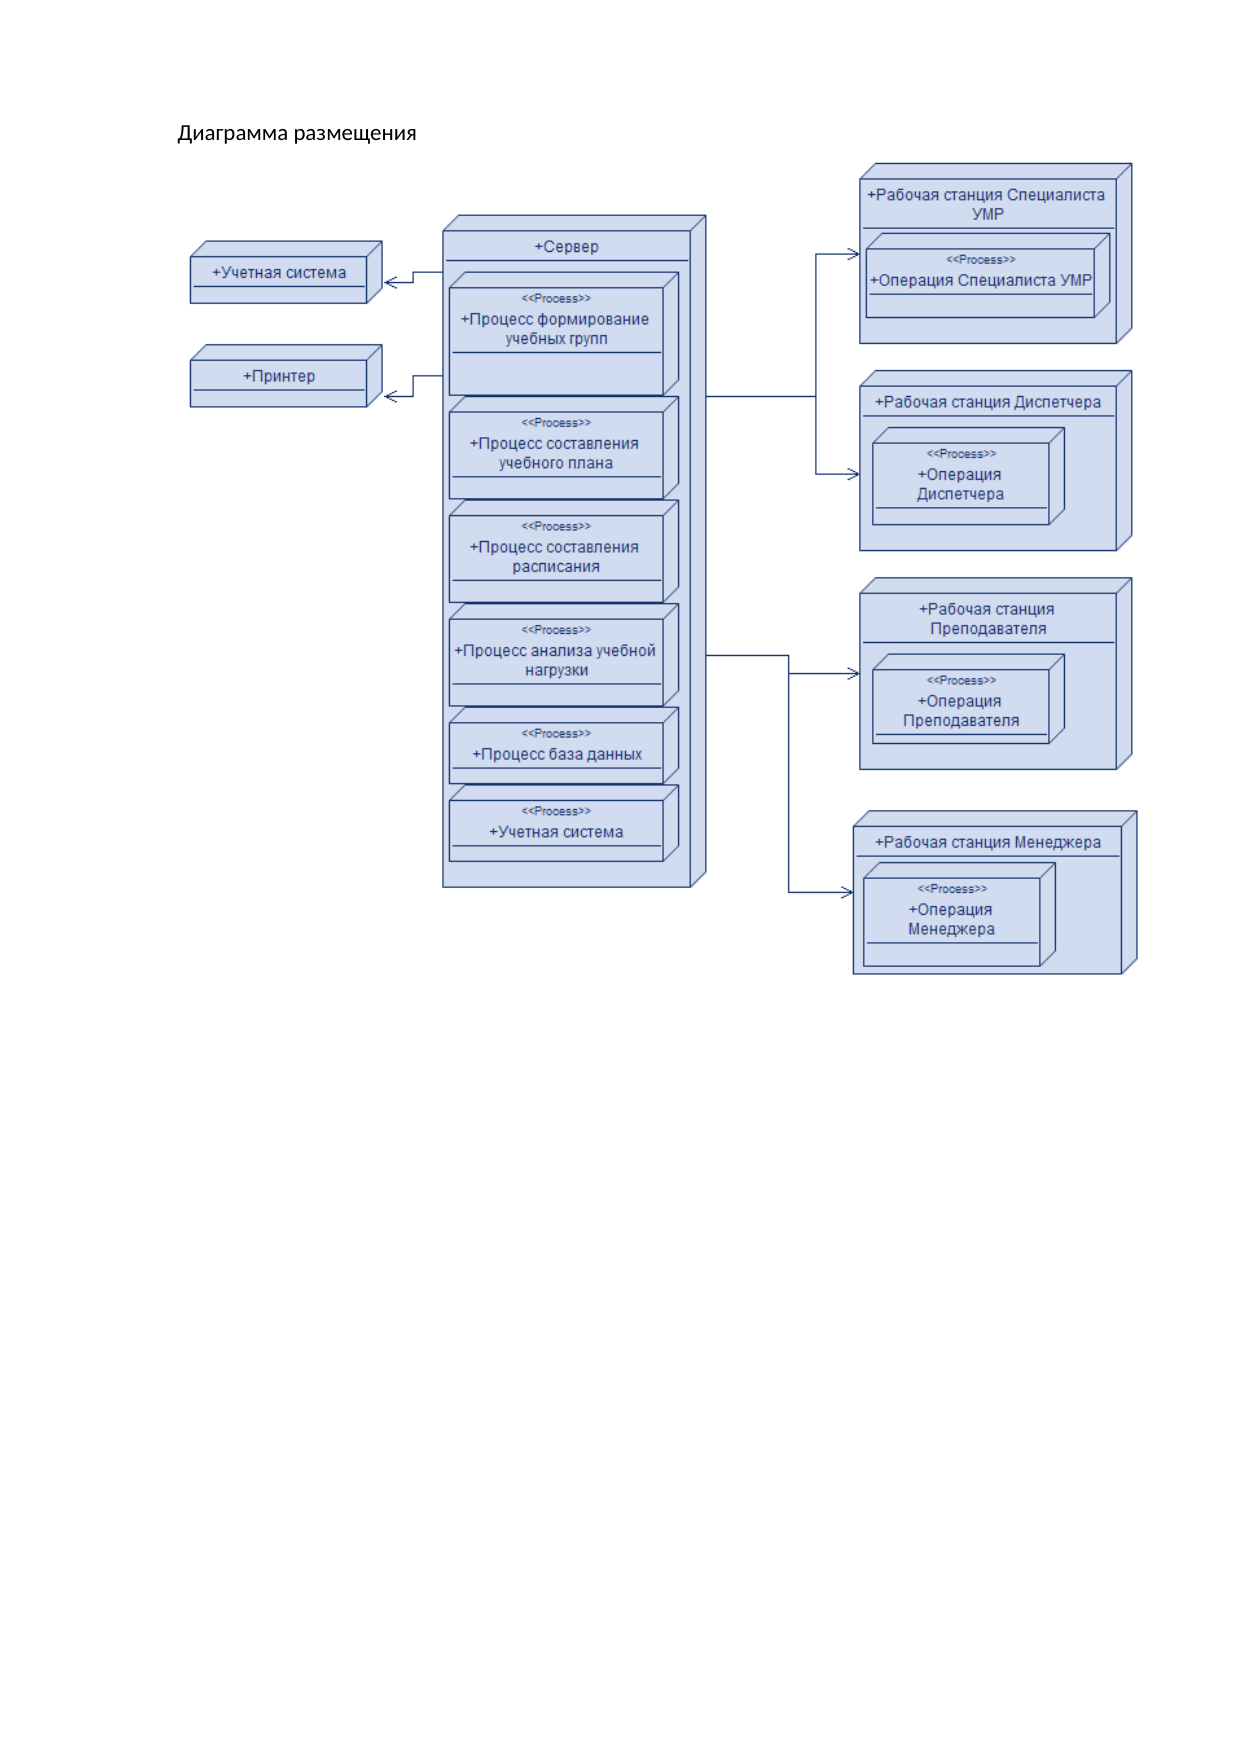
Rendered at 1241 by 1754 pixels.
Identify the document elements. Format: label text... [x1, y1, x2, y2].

text Диаграмма размещения [177, 118, 1152, 150]
picture [177, 150, 1152, 989]
